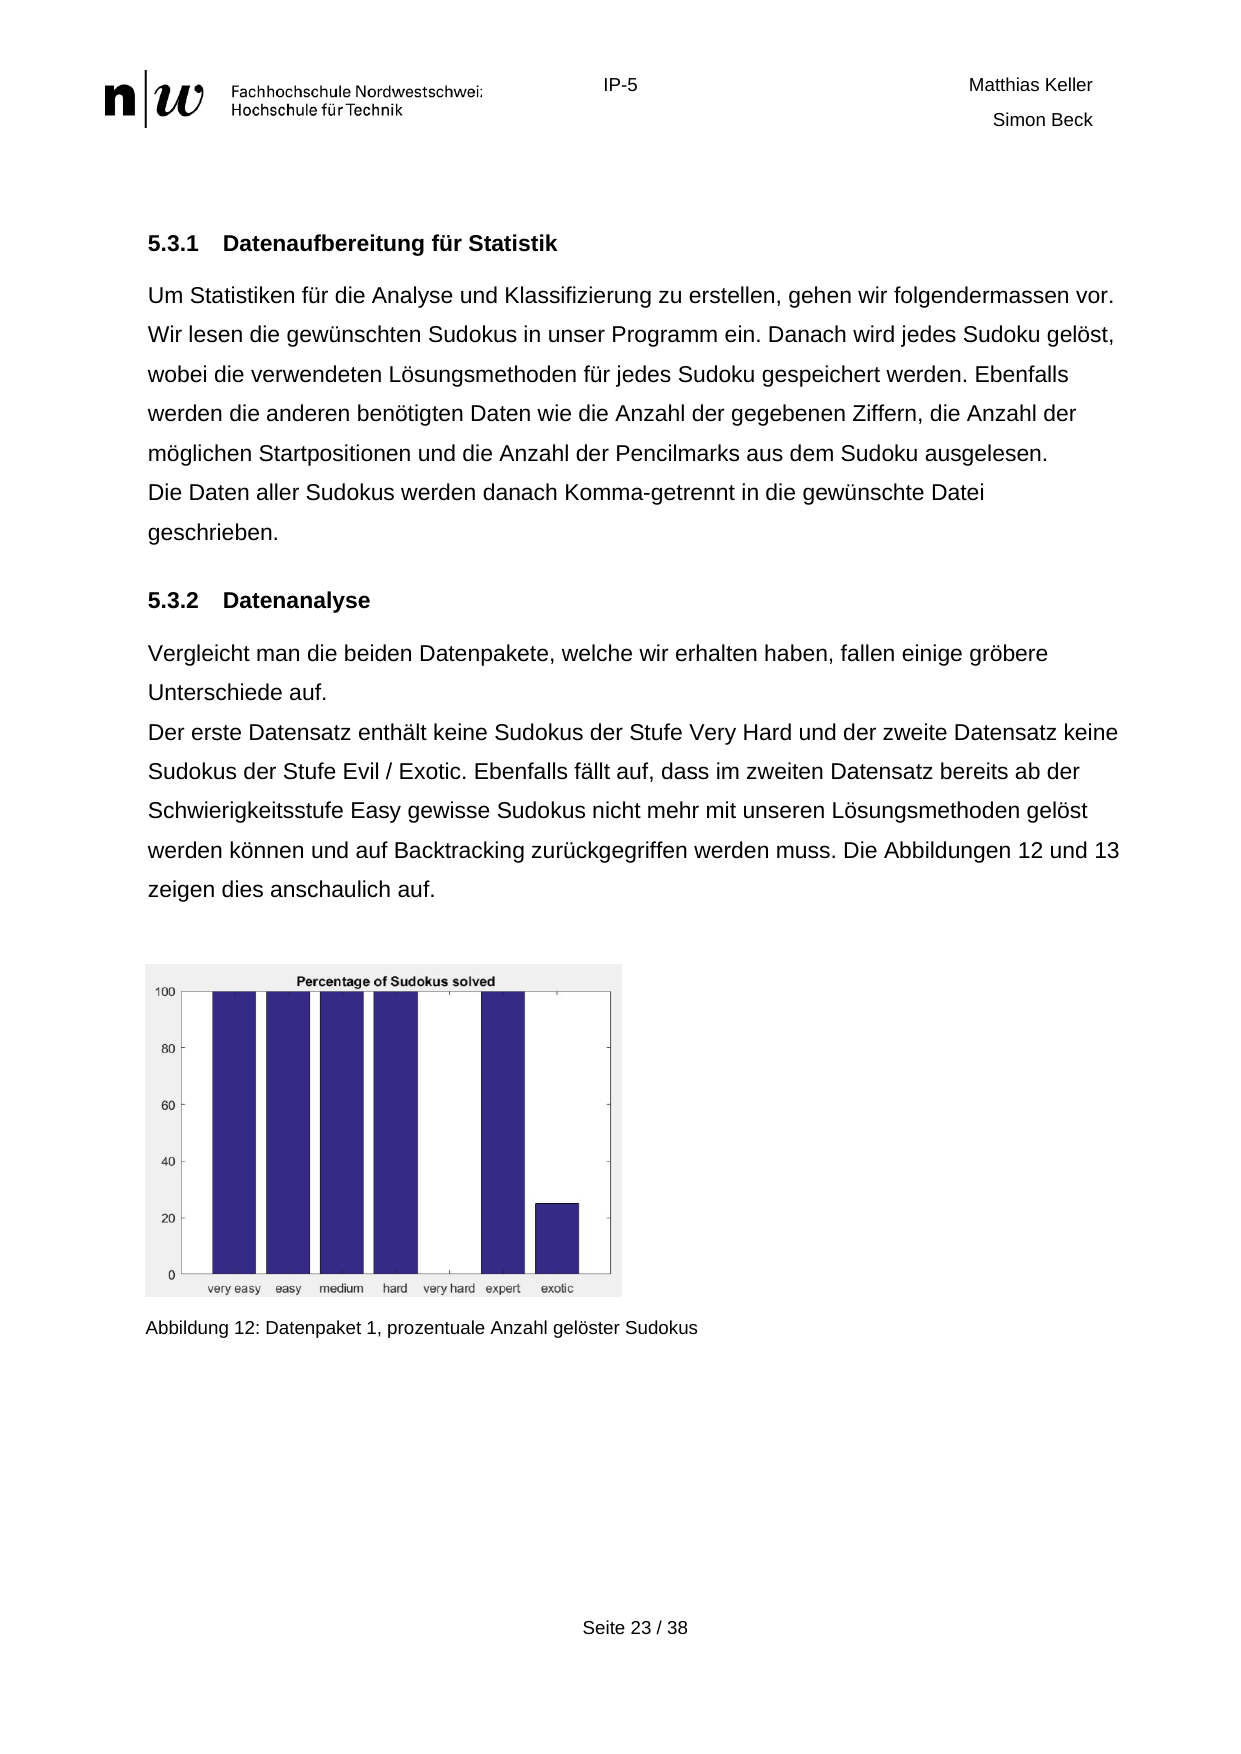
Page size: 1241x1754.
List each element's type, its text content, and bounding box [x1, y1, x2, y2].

text Der erste Datensatz enthält keine Sudokus der Stufe Very Hard und der zweite Datensatz keine Sudokus der Stufe Evil / Exotic. Ebenfalls fällt auf, dass im zweiten Datensatz bereits ab der Schwierigkeitsstufe Easy gewisse Sudokus nicht mehr mit unseren Lösungsmethoden gelöst werden können und auf Backtracking zurückgegriffen werden muss. Die Abbildungen 12 und 13 zeigen dies anschaulich auf. [148, 718, 1122, 903]
subtitle Datenaufbereitung für Statistik [148, 230, 1122, 256]
subtitle Datenanalyse [148, 587, 1122, 614]
picture [103, 70, 482, 128]
text Vergleicht man die beiden Datenpakete, welche wir erhalten haben, fallen einige gröbere Unterschiede auf. [148, 639, 1122, 705]
text Um Statistiken für die Analyse und Klassifizierung zu erstellen, gehen wir folgendermassen vor. Wir lesen die gewünschten Sudokus in unser Programm ein. Danach wird jedes Sudoku gelöst, wobei die verwendeten Lösungsmethoden für jedes Sudoku gespeichert werden. Ebenfalls werden die anderen benötigten Daten wie die Anzahl der gegebenen Ziffern, die Anzahl der möglichen Startpositionen und die Anzahl der Pencilmarks aus dem Sudoku ausgelesen. [148, 282, 1122, 466]
picture [145, 964, 622, 1297]
text Die Daten aller Sudokus werden danach Komma-getrennt in die gewünschte Datei geschrieben. [148, 479, 1122, 545]
